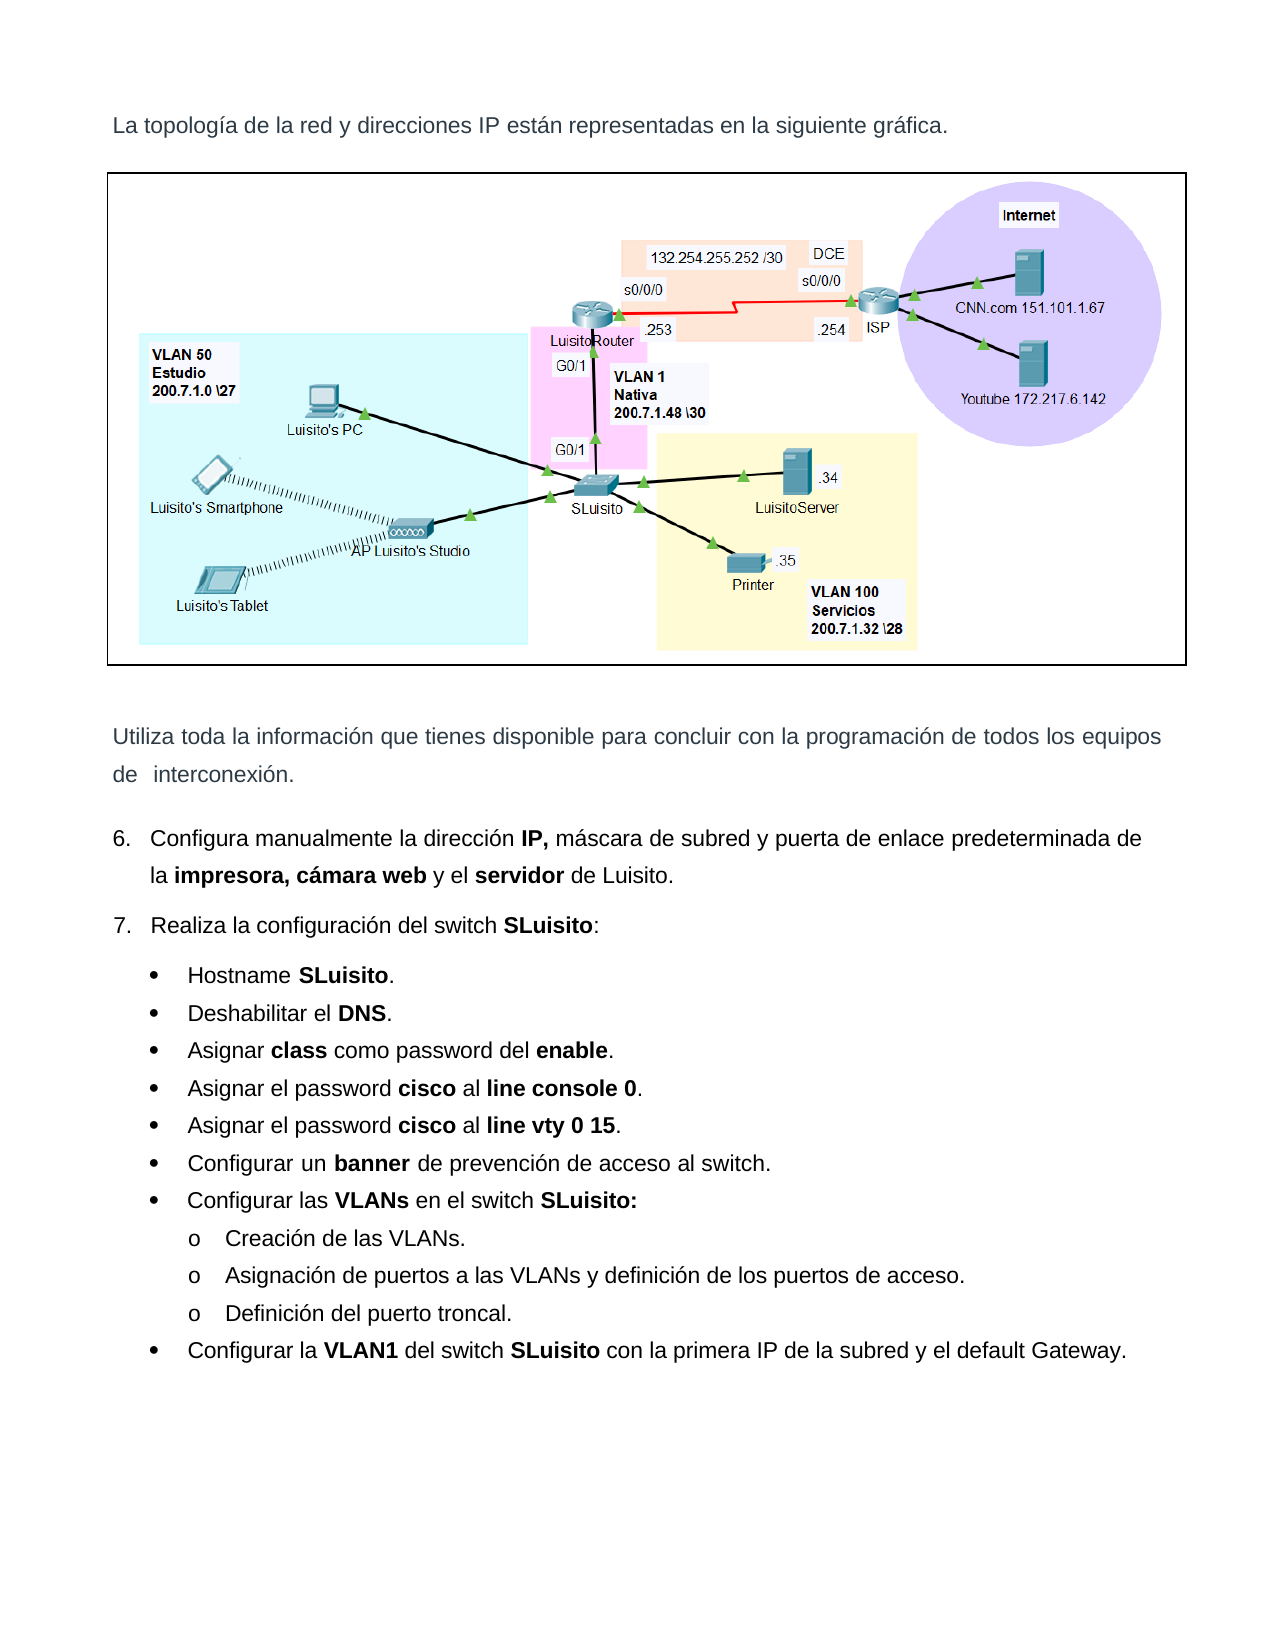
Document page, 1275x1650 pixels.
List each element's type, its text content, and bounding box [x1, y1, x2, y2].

picture [130, 180, 1163, 657]
list Realiza la configuración del switch SLuisito: [113, 904, 1142, 941]
list Deshabilitar el DNS. [150, 991, 1151, 1029]
list Hostname SLuisito. [150, 954, 1151, 991]
list Configurar la VLAN1 del switch SLuisito con la primera IP de la subred y el default Gateway. [150, 1329, 1142, 1366]
list Definición del puerto troncal. [187, 1291, 1162, 1329]
list Configura manualmente la dirección IP, máscara de subred y puerta de enlace predeterminada de la impresora, cámara web y el servidor de Luisito. [112, 816, 1142, 891]
list Configurar un banner de prevención de acceso al switch. [150, 1141, 1151, 1179]
list Asignar class como password del enable. [150, 1029, 1151, 1066]
text Utiliza toda la información que tienes disponible para concluir con la programación de todos los equipos de interconexión. [112, 715, 1162, 790]
text La topología de la red y direcciones IP están representadas en la siguiente gráfica. [112, 103, 1162, 141]
list Asignar el password cisco al line console 0. [150, 1066, 1151, 1104]
list Configurar las VLANs en el switch SLuisito: [150, 1179, 1142, 1216]
list Asignación de puertos a las VLANs y definición de los puertos de acceso. [187, 1254, 1162, 1291]
list Asignar el password cisco al line vty 0 15. [150, 1104, 1151, 1141]
list Creación de las VLANs. [187, 1216, 1162, 1254]
